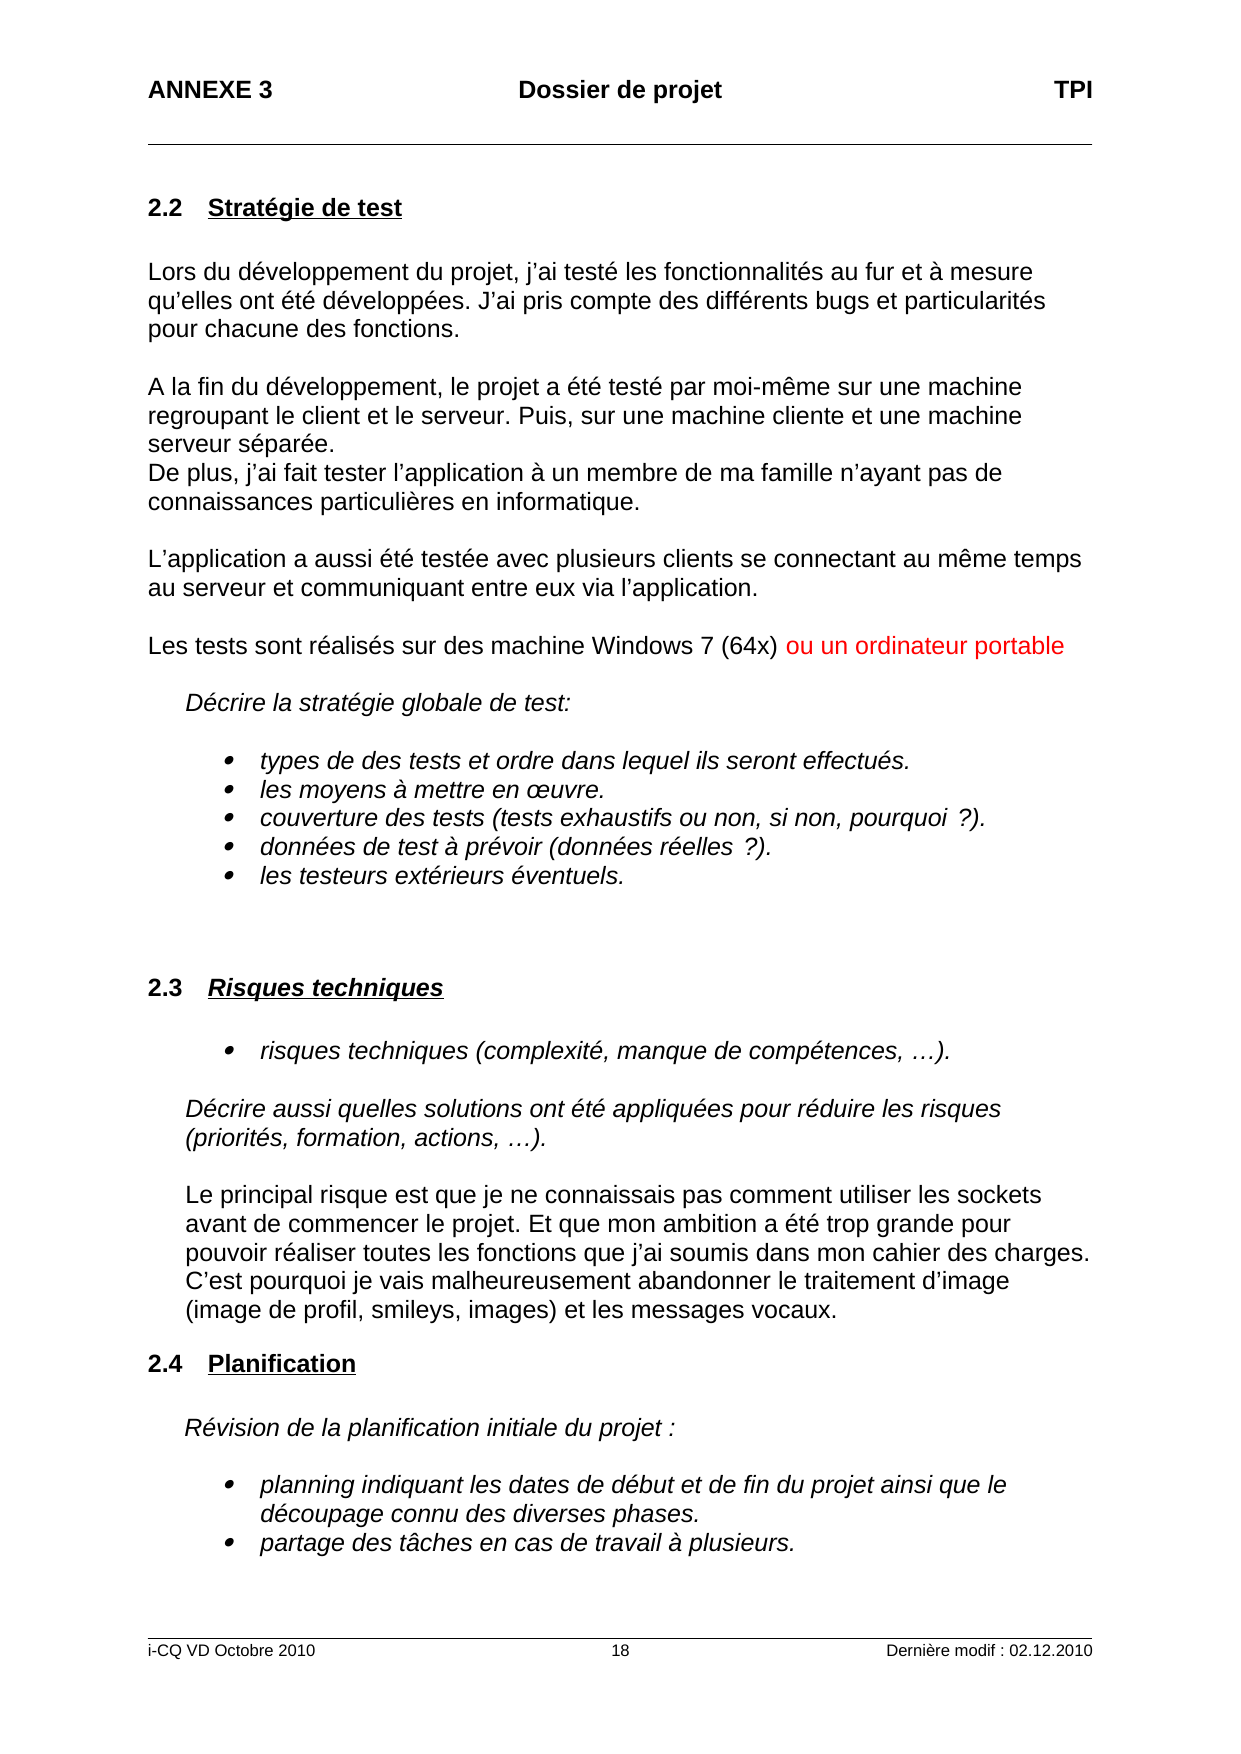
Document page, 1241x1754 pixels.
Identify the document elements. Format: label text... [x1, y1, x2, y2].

text L’application a aussi été testée avec plusieurs clients se connectant au même temps au serveur et communiquant entre eux via l’application. [148, 544, 1092, 602]
text De plus, j’ai fait tester l’application à un membre de ma famille n’ayant pas de connaissances particulières en informatique. [148, 458, 1092, 516]
list planning indiquant les dates de début et de fin du projet ainsi que le découpage connu des diverses phases. [223, 1470, 1092, 1528]
list risques techniques (complexité, manque de compétences, …). [223, 1036, 1092, 1065]
list Le principal risque est que je ne connaissais pas comment utiliser les sockets avant de commencer le projet. Et que mon ambition a été trop grande pour pouvoir réaliser toutes les fonctions que j’ai soumis dans mon cahier des charges. C’est pourquoi je vais malheureusement abandonner le traitement d’image (image de profil, smileys, images) et les messages vocaux. [185, 1180, 1092, 1324]
text Décrire la stratégie globale de test: [148, 688, 1092, 717]
text Lors du développement du projet, j’ai testé les fonctionnalités au fur et à mesure qu’elles ont été développées. J’ai pris compte des différents bugs et particularités pour chacune des fonctions. [148, 257, 1092, 343]
list partage des tâches en cas de travail à plusieurs. [223, 1528, 1092, 1557]
list types de des tests et ordre dans lequel ils seront effectués. [222, 746, 1092, 774]
list couverture des tests (tests exhaustifs ou non, si non, pourquoi ?). [222, 803, 1092, 832]
text Les tests sont réalisés sur des machine Windows 7 (64x) ou un ordinateur portable [148, 631, 1092, 659]
list Décrire aussi quelles solutions ont été appliquées pour réduire les risques (priorités, formation, actions, …). [185, 1094, 1092, 1151]
subtitle Risques techniques [148, 972, 1092, 1001]
subtitle Planification [148, 1349, 1092, 1378]
list les moyens à mettre en œuvre. [222, 774, 1092, 803]
list Révision de la planification initiale du projet : [184, 1413, 1092, 1441]
list les testeurs extérieurs éventuels. [222, 861, 1092, 890]
subtitle Stratégie de test [148, 193, 1092, 222]
list données de test à prévoir (données réelles ?). [222, 832, 1092, 861]
text A la fin du développement, le projet a été testé par moi-même sur une machine regroupant le client et le serveur. Puis, sur une machine cliente et une machine serveur séparée. [148, 372, 1092, 458]
